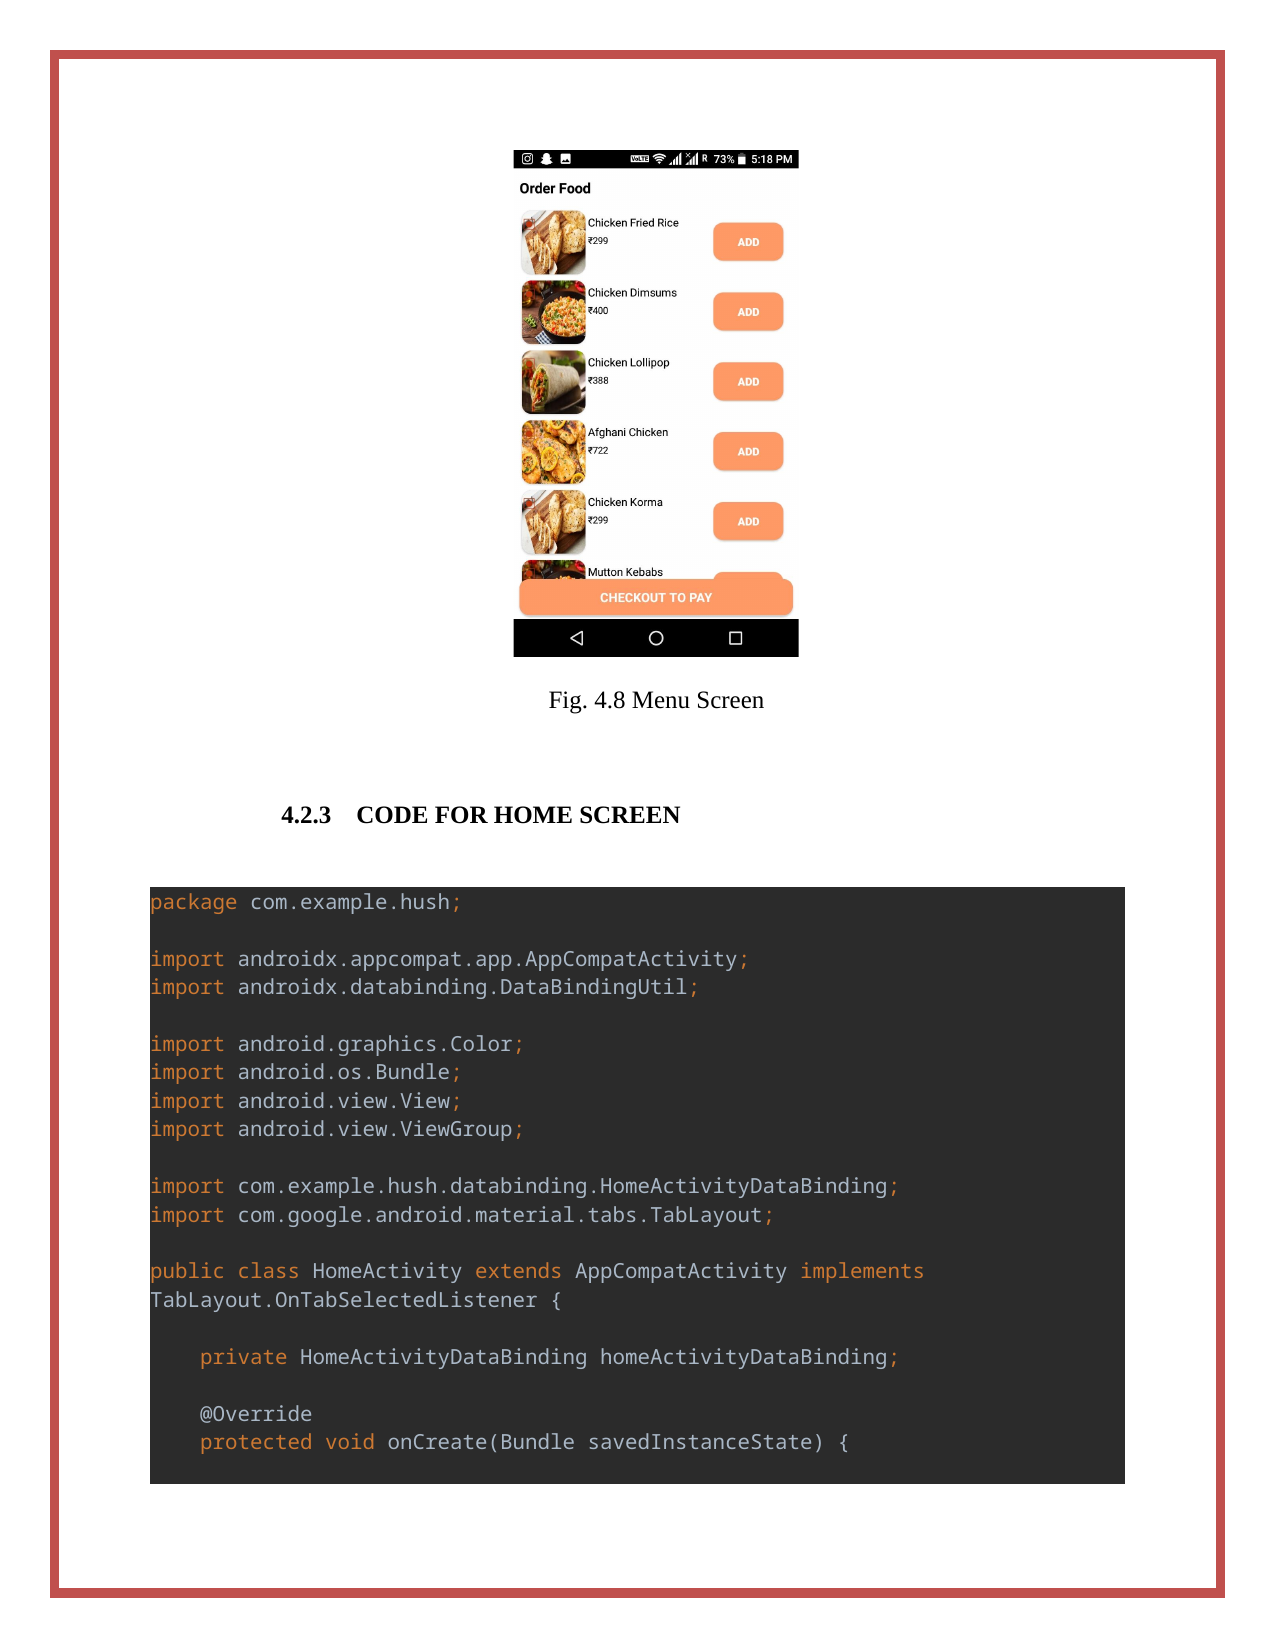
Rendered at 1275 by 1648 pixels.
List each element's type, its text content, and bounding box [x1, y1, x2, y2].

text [150, 887, 1125, 1484]
text Fig. 4.8 Menu Screen [187, 686, 1125, 714]
picture [513, 150, 799, 657]
list CODE FOR HOME SCREEN [281, 801, 1125, 829]
